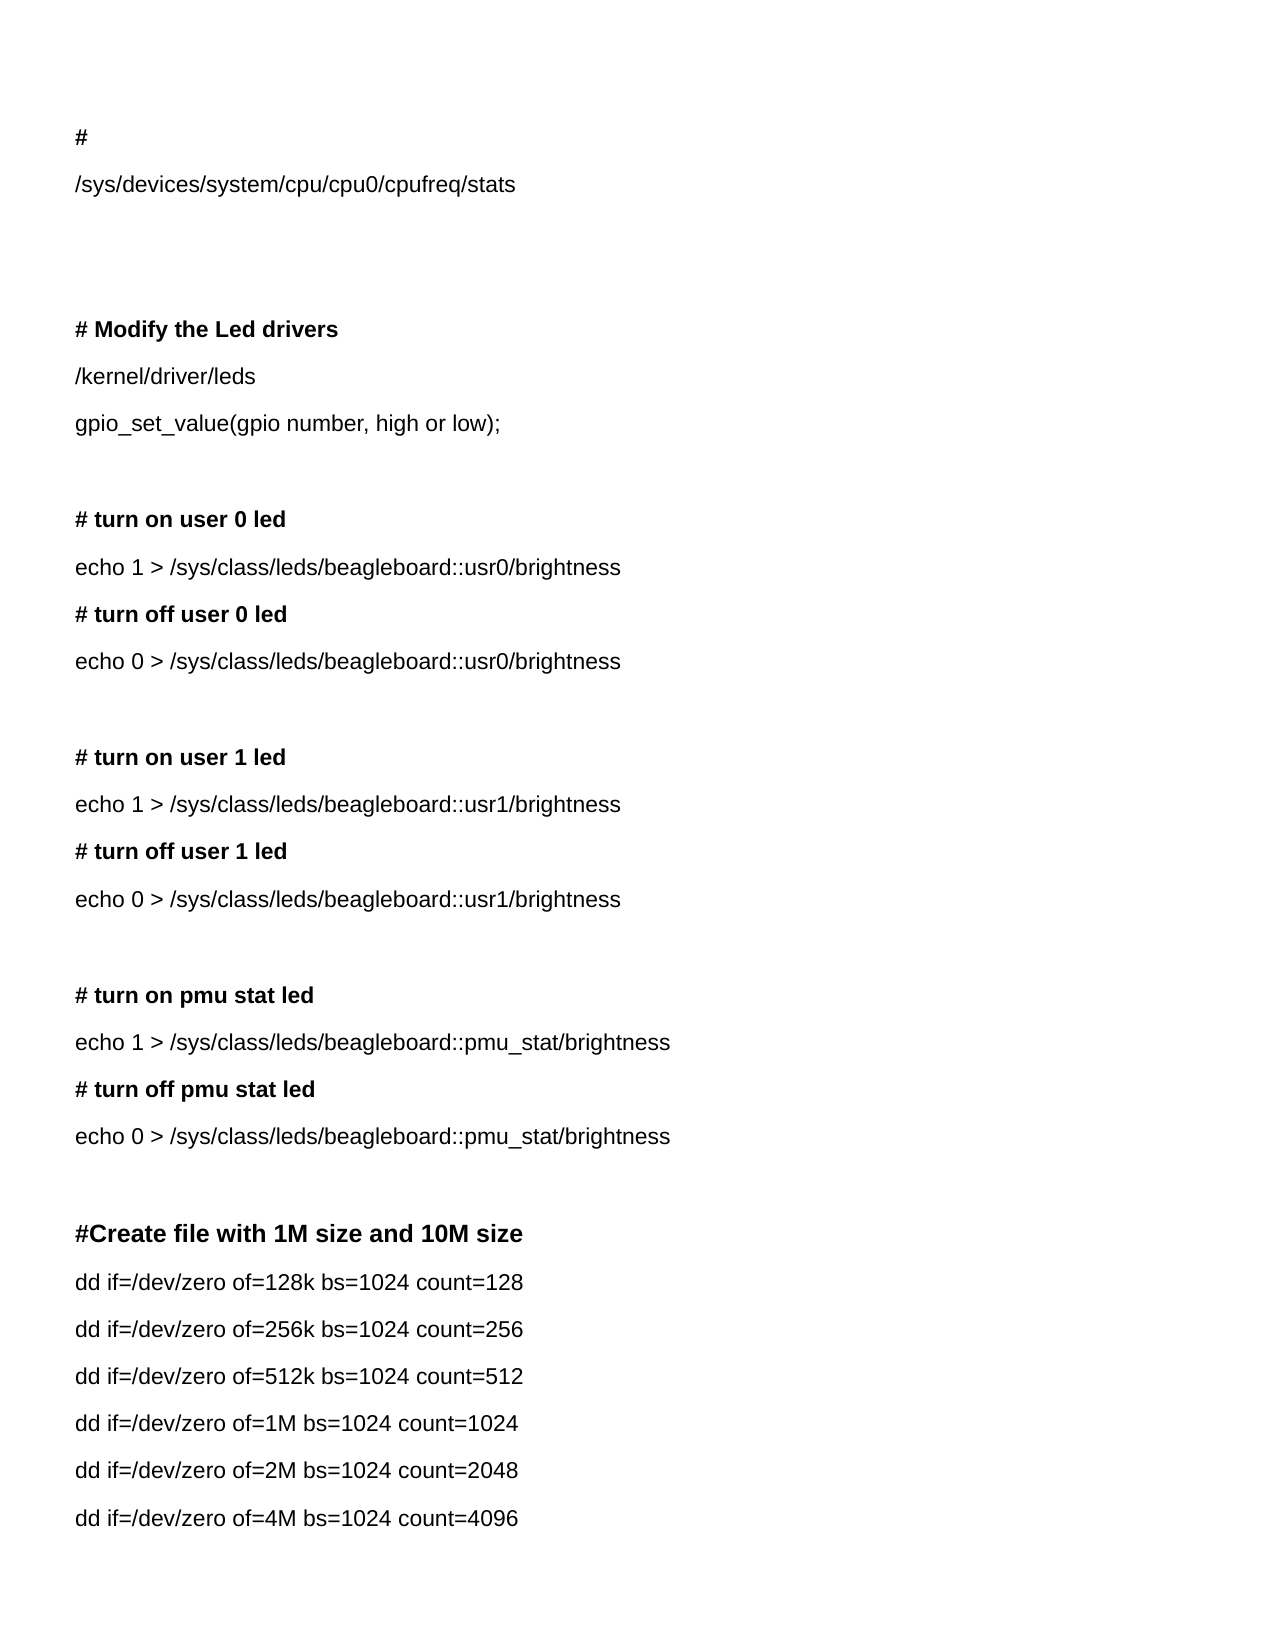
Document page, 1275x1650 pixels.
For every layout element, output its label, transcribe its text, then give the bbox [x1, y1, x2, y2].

text dd if=/dev/zero of=256k bs=1024 count=256 [75, 1316, 1200, 1342]
text echo 1 > /sys/class/leds/beagleboard::pmu_stat/brightness [75, 1029, 1200, 1055]
text dd if=/dev/zero of=128k bs=1024 count=128 [75, 1269, 1200, 1295]
text dd if=/dev/zero of=1M bs=1024 count=1024 [75, 1410, 1200, 1437]
text echo 0 > /sys/class/leds/beagleboard::usr1/brightness [75, 886, 1200, 912]
text dd if=/dev/zero of=4M bs=1024 count=4096 [75, 1505, 1200, 1531]
text /kernel/driver/leds [75, 363, 1200, 389]
text gpio_set_value(gpio number, high or low); [75, 410, 1200, 437]
text # turn on user 0 led [75, 506, 1200, 533]
text echo 0 > /sys/class/leds/beagleboard::usr0/brightness [75, 648, 1200, 674]
text dd if=/dev/zero of=512k bs=1024 count=512 [75, 1363, 1200, 1389]
text # turn off pmu stat led [75, 1076, 1200, 1102]
text dd if=/dev/zero of=2M bs=1024 count=2048 [75, 1457, 1200, 1484]
text # turn on pmu stat led [75, 982, 1200, 1008]
text # turn off user 1 led [75, 838, 1200, 865]
text echo 0 > /sys/class/leds/beagleboard::pmu_stat/brightness [75, 1123, 1200, 1149]
text # [75, 124, 1200, 150]
text /sys/devices/system/cpu/cpu0/cpufreq/stats [75, 171, 1200, 197]
text # Modify the Led drivers [75, 316, 1200, 342]
text # turn off user 0 led [75, 601, 1200, 627]
text echo 1 > /sys/class/leds/beagleboard::usr1/brightness [75, 791, 1200, 817]
text # turn on user 1 led [75, 744, 1200, 770]
text echo 1 > /sys/class/leds/beagleboard::usr0/brightness [75, 553, 1200, 580]
text #Create file with 1M size and 10M size [75, 1219, 1200, 1248]
